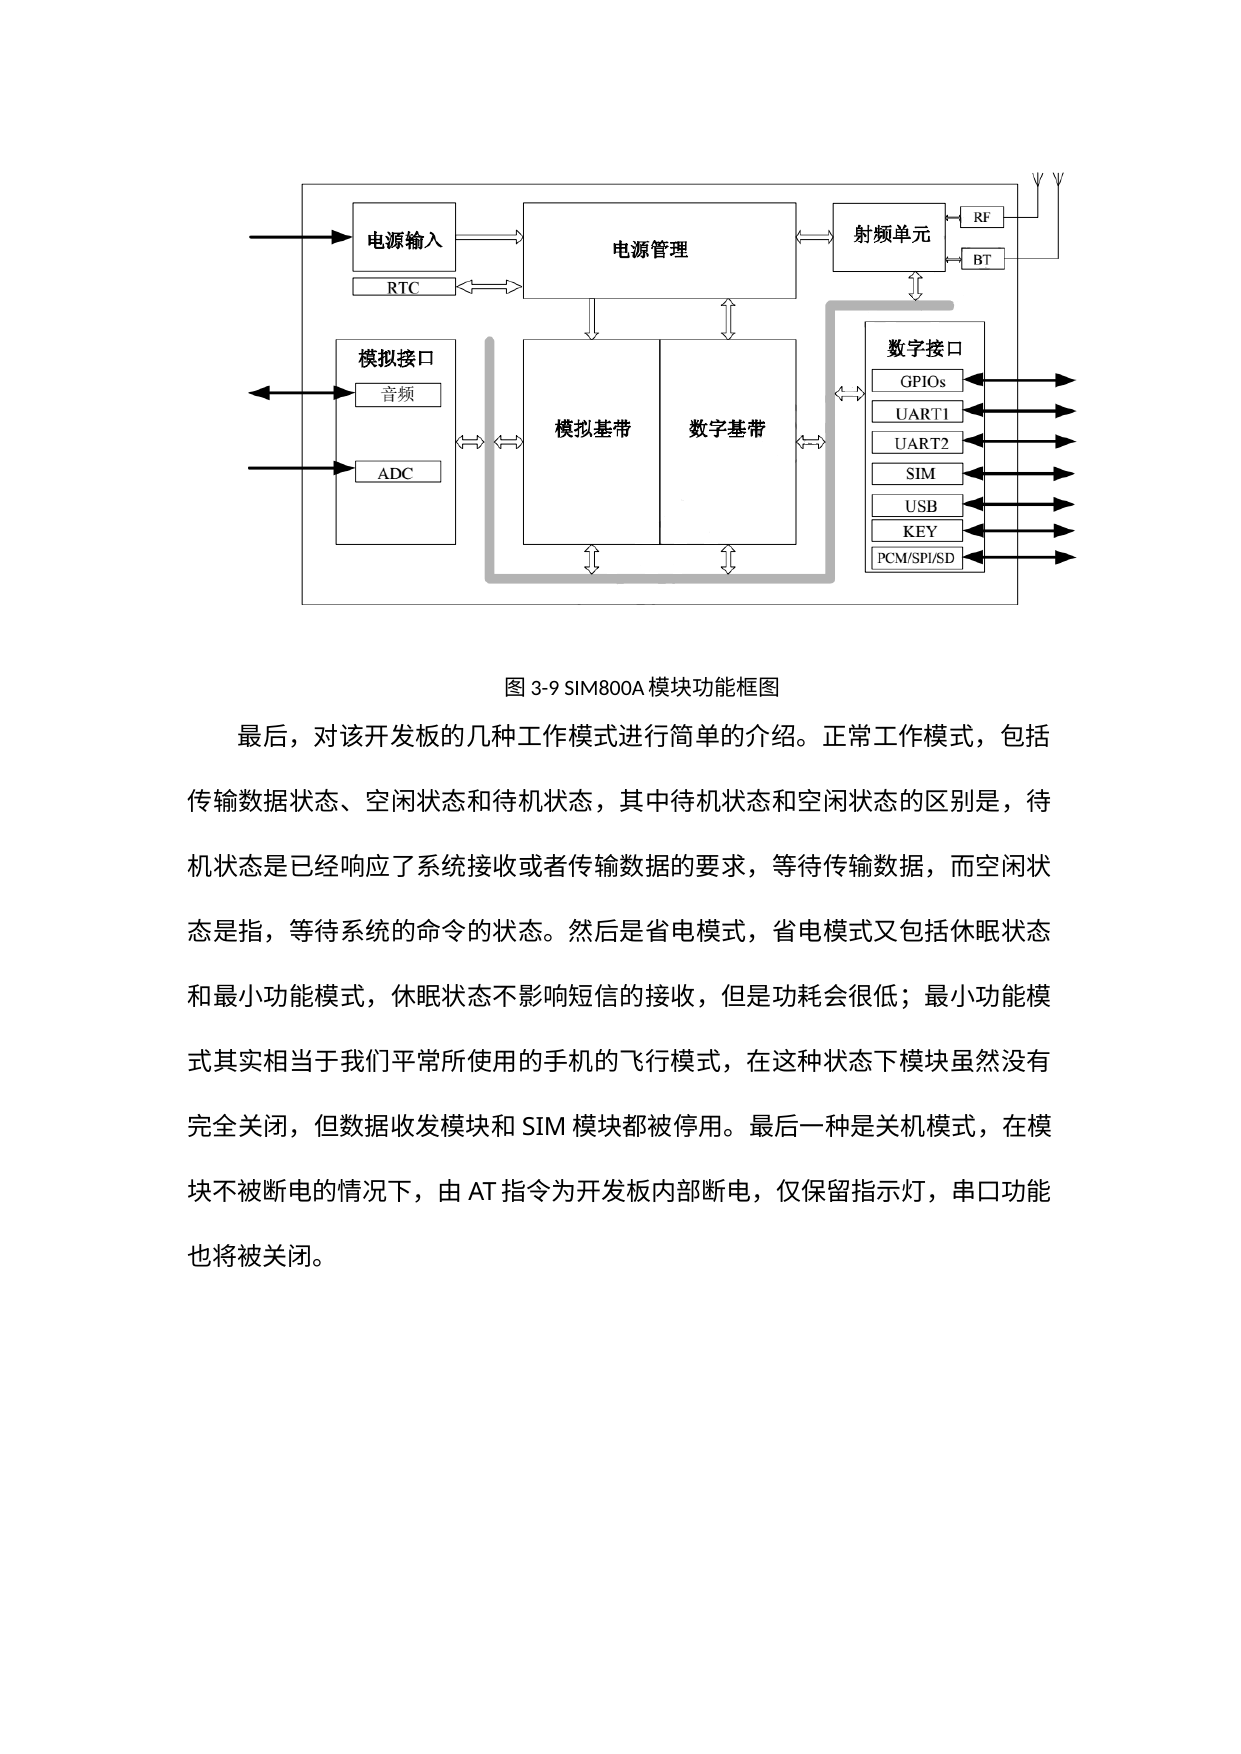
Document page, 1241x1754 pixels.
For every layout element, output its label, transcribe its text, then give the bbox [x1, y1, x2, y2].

picture [231, 150, 1096, 639]
list 最后，对该开发板的几种工作模式进行简单的介绍。正常工作模式，包括传输数据状态、空闲状态和待机状态，其中待机状态和空闲状态的区别是，待机状态是已经响应了系统接收或者传输数据的要求，等待传输数据，而空闲状态是指，等待系统的命令的状态。然后是省电模式，省电模式又包括休眠状态和最小功能模式，休眠状态不影响短信的接收，但是功耗会很低；最小功能模式其实相当于我们平常所使用的手机的飞行模式，在这种状态下模块虽然没有完全关闭，但数据收发模块和SIM模块都被停用。最后一种是关机模式，在模块不被断电的情况下，由AT指令为开发板内部断电，仅保留指示灯，串口功能也将被关闭。 [187, 702, 1053, 1287]
list 图3-9 SIM800A模块功能框图 [187, 670, 1053, 702]
